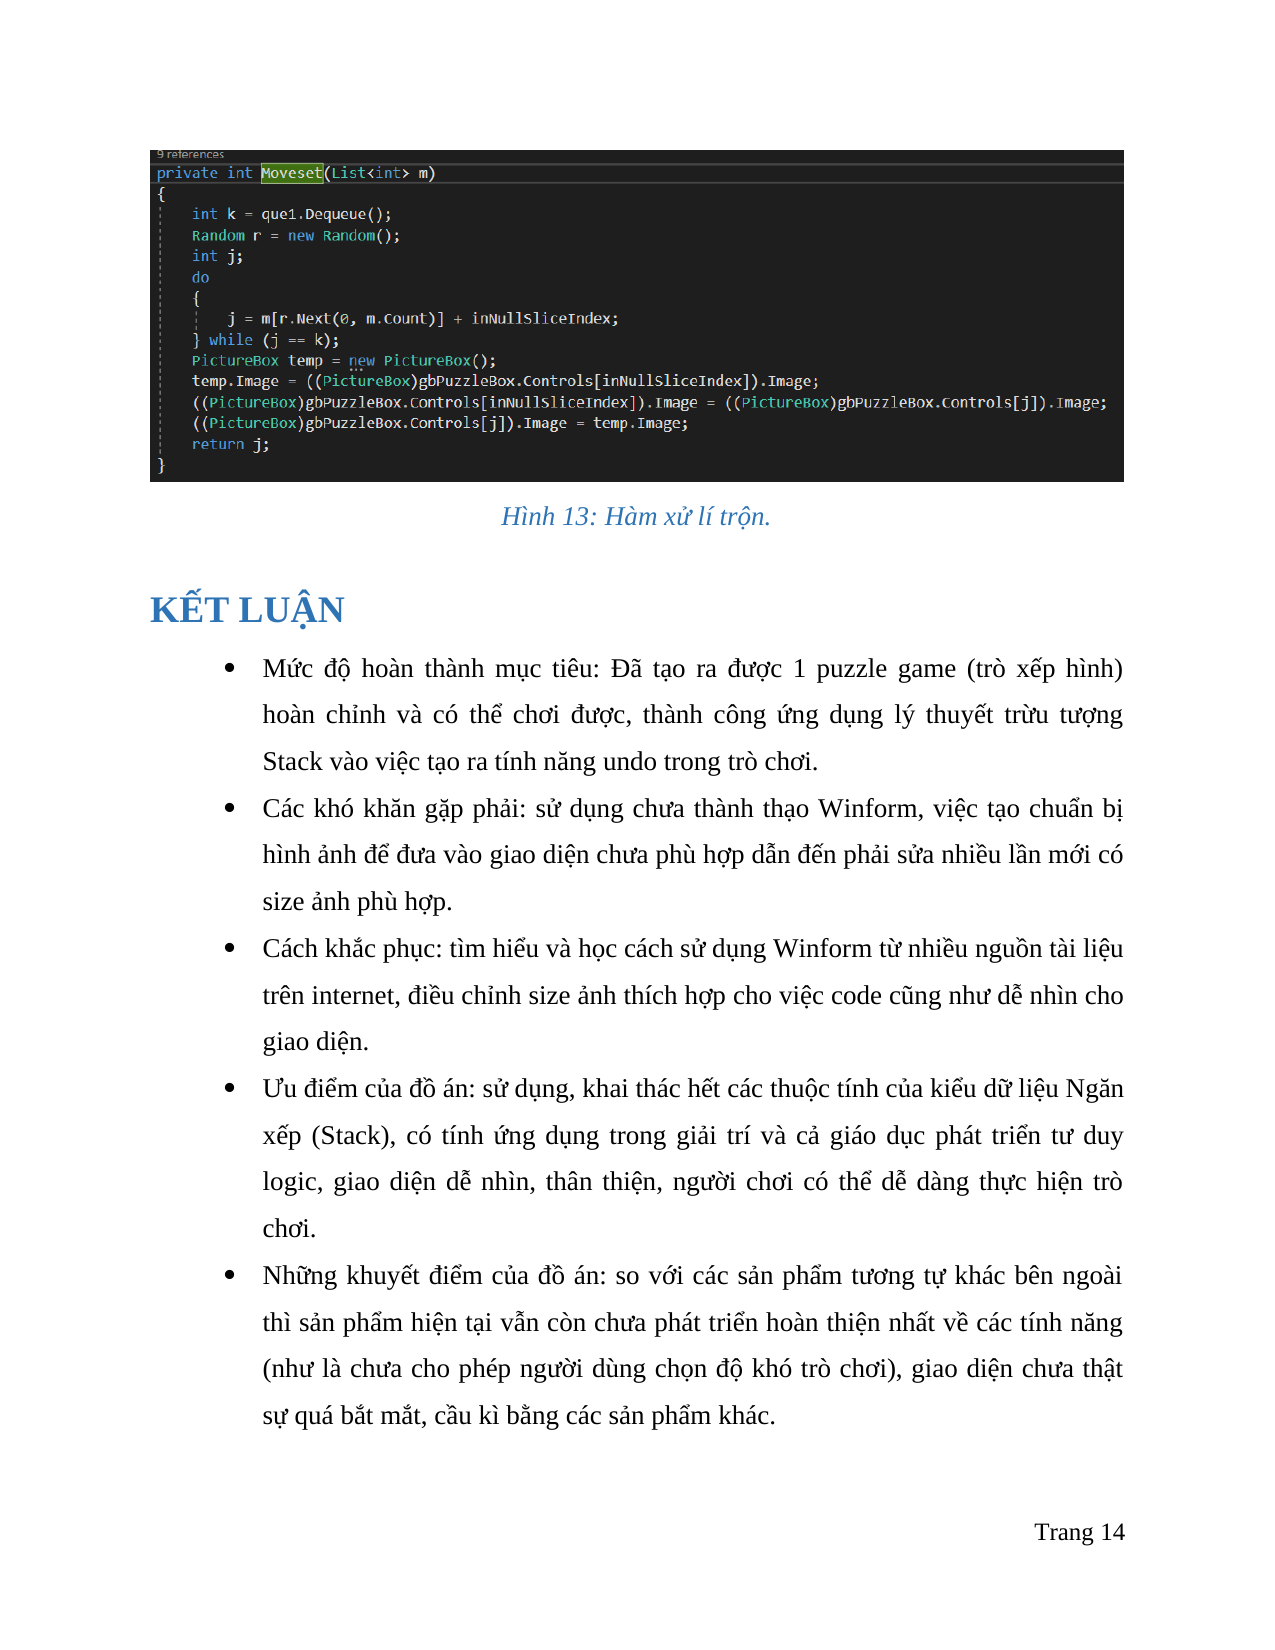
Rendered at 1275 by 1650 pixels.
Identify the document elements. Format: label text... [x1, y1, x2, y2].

subtitle KẾT LUẬN [150, 587, 1125, 630]
list Các khó khăn gặp phải: sử dụng chưa thành thạo Winform, việc tạo chuẩn bị hình ảnh để đưa vào giao diện chưa phù hợp dẫn đến phải sửa nhiều lần mới có size ảnh phù hợp. [225, 792, 1125, 916]
subtitle Hình 13: Hàm xử lí trộn. [150, 500, 1125, 531]
list Mức độ hoàn thành mục tiêu: Đã tạo ra được 1 puzzle game (trò xếp hình) hoàn chỉnh và có thể chơi được, thành công ứng dụng lý thuyết trừu tượng Stack vào việc tạo ra tính năng undo trong trò chơi. [225, 652, 1125, 776]
list Những khuyết điểm của đồ án: so với các sản phẩm tương tự khác bên ngoài thì sản phẩm hiện tại vẫn còn chưa phát triển hoàn thiện nhất về các tính năng (như là chưa cho phép người dùng chọn độ khó trò chơi), giao diện chưa thật sự quá bắt mắt, cầu kì bằng các sản phẩm khác. [225, 1259, 1125, 1430]
list Ưu điểm của đồ án: sử dụng, khai thác hết các thuộc tính của kiểu dữ liệu Ngăn xếp (Stack), có tính ứng dụng trong giải trí và cả giáo dục phát triển tư duy logic, giao diện dễ nhìn, thân thiện, người chơi có thể dễ dàng thực hiện trò chơi. [225, 1072, 1125, 1243]
list Cách khắc phục: tìm hiểu và học cách sử dụng Winform từ nhiều nguồn tài liệu trên internet, điều chỉnh size ảnh thích hợp cho việc code cũng như dễ nhìn cho giao diện. [225, 932, 1125, 1057]
picture [150, 150, 1124, 482]
